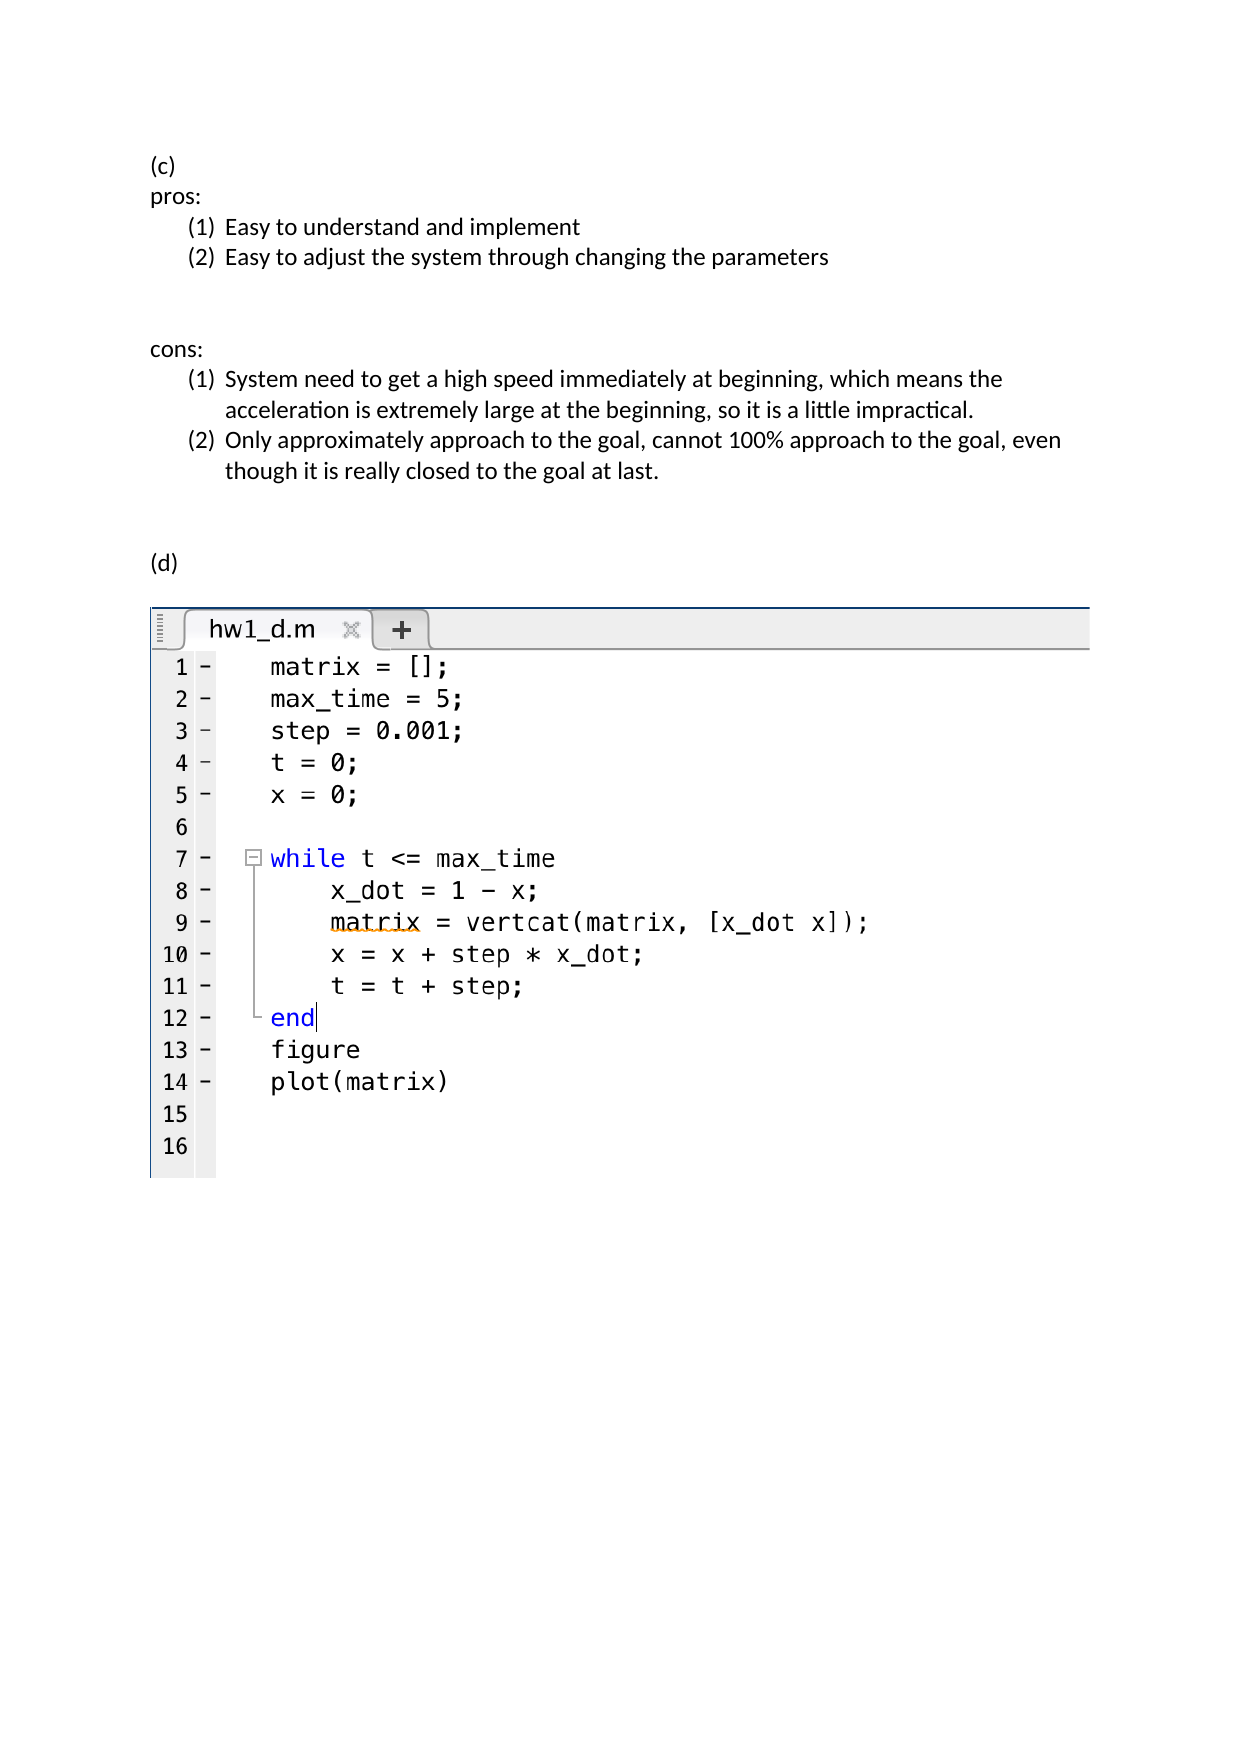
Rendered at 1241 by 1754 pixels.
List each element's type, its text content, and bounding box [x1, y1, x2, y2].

list Easy to understand and implement [187, 211, 1090, 242]
picture [150, 607, 1090, 1178]
list Easy to adjust the system through changing the parameters [187, 242, 1090, 272]
list System need to get a high speed immediately at beginning, which means the acceleration is extremely large at the beginning, so it is a little impractical. [187, 364, 1090, 425]
list Only approximately approach to the goal, cannot 100% approach to the goal, even though it is really closed to the goal at last. [187, 425, 1090, 486]
text pros: [150, 181, 1090, 211]
text (c) [150, 150, 1090, 181]
text (d) [150, 547, 1090, 577]
text cons: [150, 333, 1090, 364]
